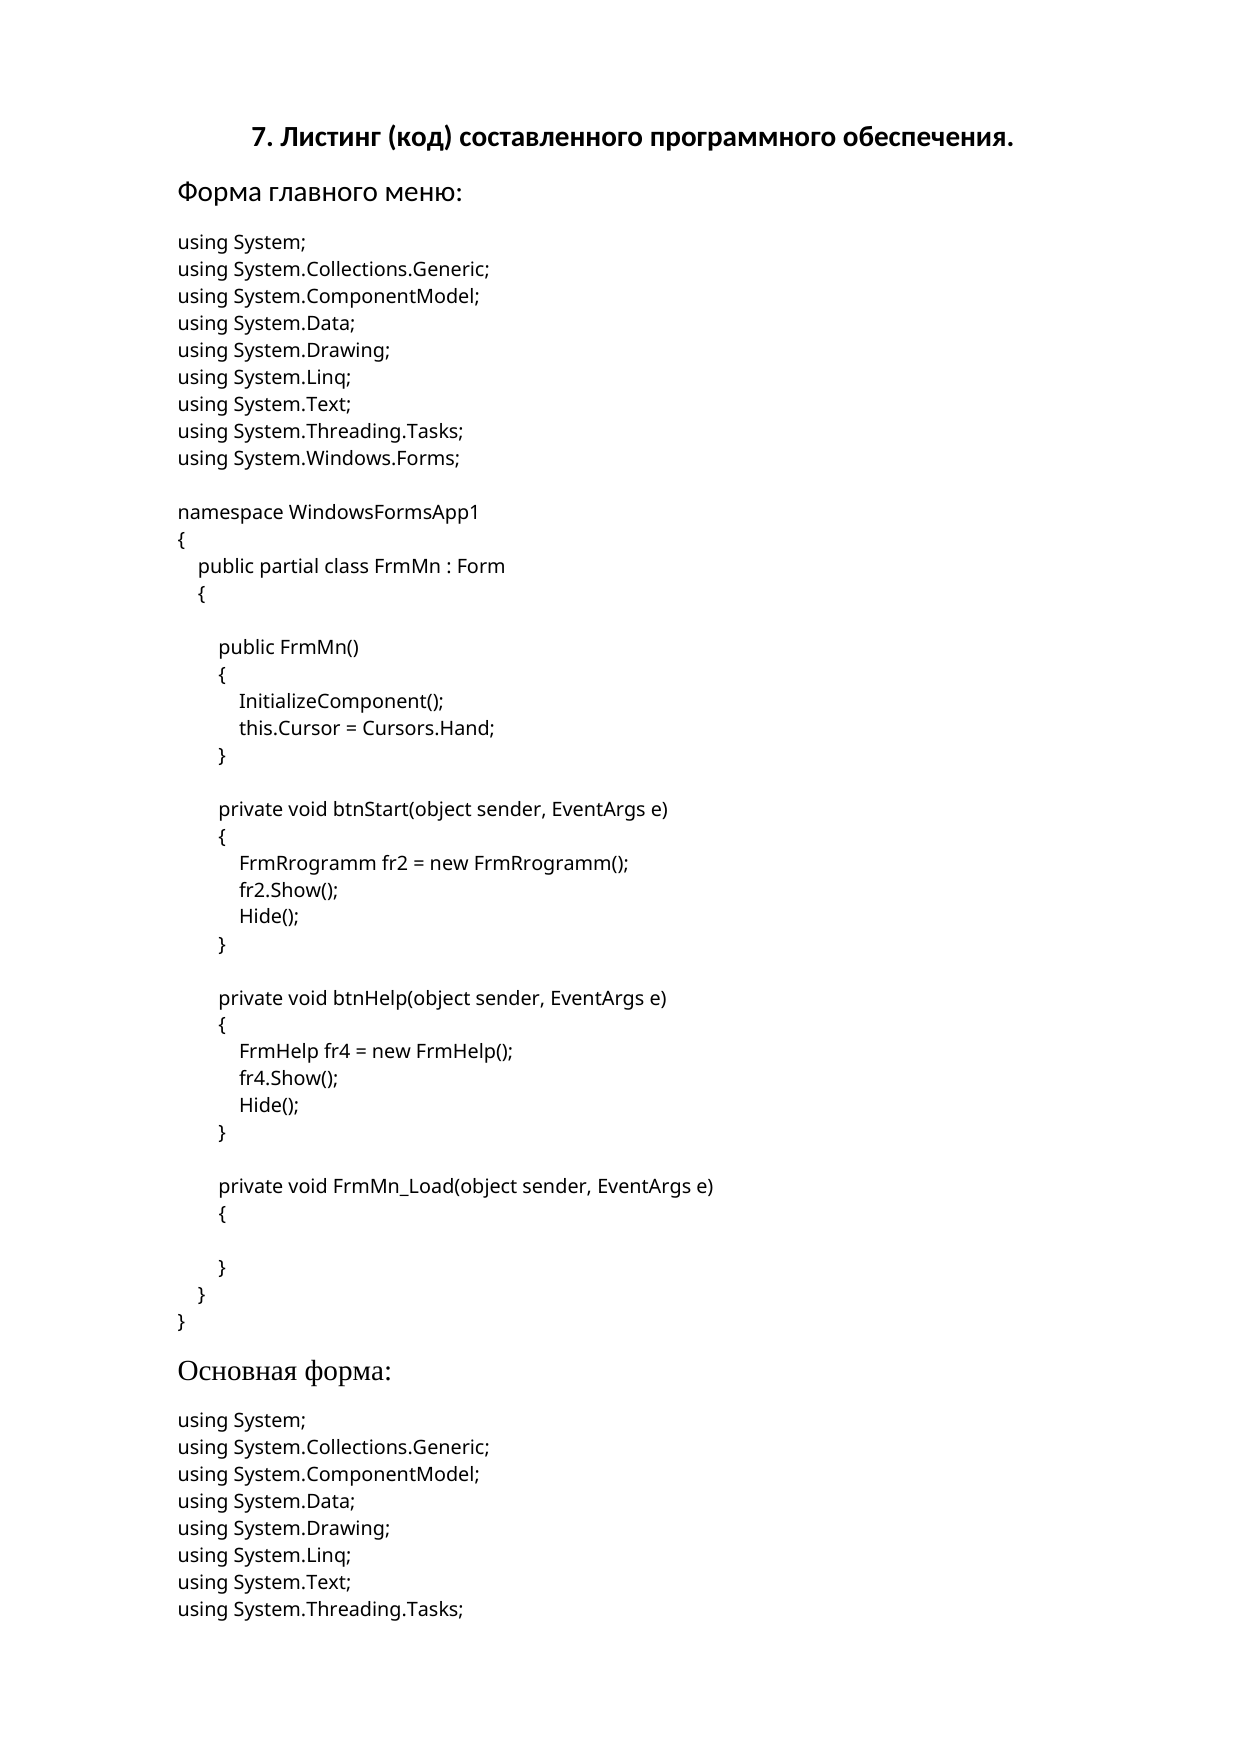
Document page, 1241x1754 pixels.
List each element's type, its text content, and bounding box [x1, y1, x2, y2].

text using System.Drawing; [177, 1514, 1152, 1541]
text 7. Листинг (код) составленного программного обеспечения. [215, 118, 1152, 154]
text private void btnHelp(object sender, EventArgs e) [177, 984, 1152, 1011]
text } [177, 1119, 1152, 1146]
text } [177, 1307, 1152, 1334]
text this.Cursor = Cursors.Hand; [177, 714, 1152, 741]
text Hide(); [177, 903, 1152, 930]
text private void FrmMn_Load(object sender, EventArgs e) [177, 1173, 1152, 1199]
text fr2.Show(); [177, 876, 1152, 903]
text using System.ComponentModel; [177, 282, 1152, 309]
text } [177, 930, 1152, 957]
text using System.Collections.Generic; [177, 1433, 1152, 1460]
text public partial class FrmMn : Form [177, 552, 1152, 579]
text using System.Windows.Forms; [177, 444, 1152, 471]
text fr4.Show(); [177, 1065, 1152, 1092]
text public FrmMn() [177, 633, 1152, 660]
text Основная форма: [177, 1353, 1152, 1387]
text } [177, 1253, 1152, 1281]
text using System.Threading.Tasks; [177, 1595, 1152, 1622]
text Форма главного меню: [177, 173, 1152, 209]
text } [177, 741, 1152, 768]
text { [177, 1199, 1152, 1227]
text { [177, 822, 1152, 849]
text using System.Drawing; [177, 336, 1152, 363]
text using System.Linq; [177, 363, 1152, 390]
text private void btnStart(object sender, EventArgs e) [177, 795, 1152, 822]
text FrmRrogramm fr2 = new FrmRrogramm(); [177, 849, 1152, 876]
text using System.Linq; [177, 1541, 1152, 1568]
text using System.Collections.Generic; [177, 255, 1152, 282]
text using System.ComponentModel; [177, 1460, 1152, 1487]
text { [177, 579, 1152, 606]
text using System.Text; [177, 1568, 1152, 1595]
text namespace WindowsFormsApp1 [177, 498, 1152, 525]
text Hide(); [177, 1092, 1152, 1119]
text FrmHelp fr4 = new FrmHelp(); [177, 1038, 1152, 1065]
text using System.Data; [177, 1487, 1152, 1514]
text } [177, 1281, 1152, 1307]
text { [177, 1011, 1152, 1038]
text using System.Data; [177, 309, 1152, 336]
text using System.Text; [177, 390, 1152, 417]
text { [177, 525, 1152, 552]
text using System.Threading.Tasks; [177, 417, 1152, 444]
text using System; [177, 1406, 1152, 1433]
text using System; [177, 228, 1152, 255]
text { [177, 660, 1152, 687]
text InitializeComponent(); [177, 687, 1152, 714]
